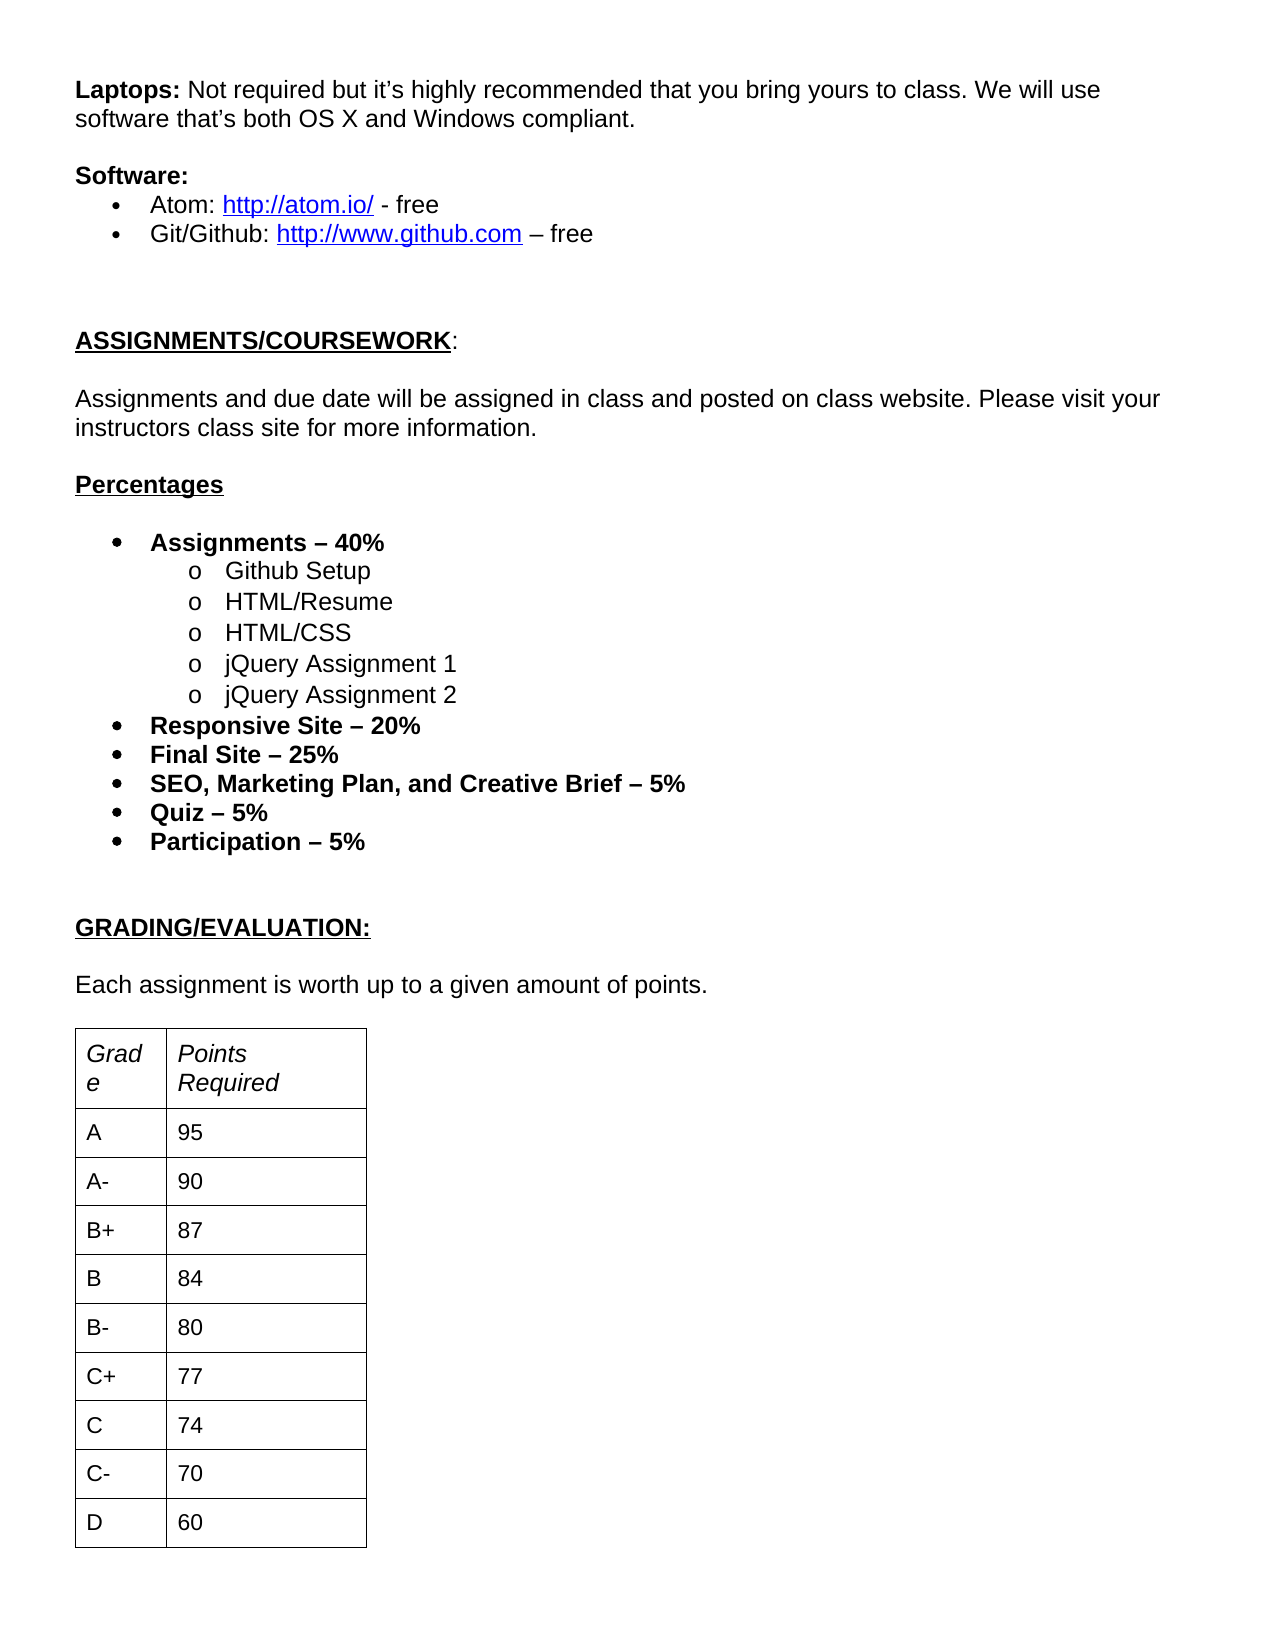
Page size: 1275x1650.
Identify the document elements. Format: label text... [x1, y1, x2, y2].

table_cell 87 [167, 1206, 366, 1254]
table_cell A- [76, 1158, 166, 1205]
table_cell 74 [167, 1401, 366, 1449]
text Laptops: Not required but it’s highly recommended that you bring yours to class. We will use software that’s both OS X and Windows compliant. [75, 75, 1200, 132]
text ASSIGNMENTS/COURSEWORK: [75, 326, 1200, 355]
table_cell 60 [167, 1499, 366, 1546]
table_cell 84 [167, 1255, 366, 1303]
list HTML/Resume [187, 587, 1200, 618]
list Git/Github: http://www.github.com – free [112, 219, 1200, 247]
table_cell B [76, 1255, 166, 1303]
list jQuery Assignment 1 [187, 649, 1200, 680]
text GRADING/EVALUATION: [75, 913, 1200, 942]
table_cell 70 [167, 1450, 366, 1498]
list Final Site – 25% [112, 740, 1200, 769]
table_cell B- [76, 1304, 166, 1351]
table_cell 77 [167, 1353, 366, 1400]
table_cell C- [76, 1450, 166, 1498]
list Quiz – 5% [112, 798, 1200, 826]
list Atom: http://atom.io/ - free [112, 190, 1200, 219]
list jQuery Assignment 2 [187, 680, 1200, 711]
text Percentages [75, 470, 1200, 499]
table_cell C+ [76, 1353, 166, 1400]
table_cell 95 [167, 1109, 366, 1156]
table_cell 90 [167, 1158, 366, 1205]
list Assignments – 40% [112, 527, 1200, 556]
text Each assignment is worth up to a given amount of points. [75, 970, 1200, 999]
table_cell B+ [76, 1206, 166, 1254]
table_header Points Required [167, 1029, 366, 1108]
list HTML/CSS [187, 618, 1200, 649]
list Responsive Site – 20% [112, 711, 1200, 740]
list SEO, Marketing Plan, and Creative Brief – 5% [112, 769, 1200, 798]
text Software: [75, 161, 1200, 190]
table_cell C [76, 1401, 166, 1449]
table_cell A [76, 1109, 166, 1156]
list Github Setup [187, 556, 1200, 587]
list Participation – 5% [112, 826, 1200, 855]
table_cell 80 [167, 1304, 366, 1351]
table_header Grade [76, 1029, 166, 1108]
text Assignments and due date will be assigned in class and posted on class website. Please visit your instructors class site for more information. [75, 384, 1200, 441]
table_cell D [76, 1499, 166, 1546]
